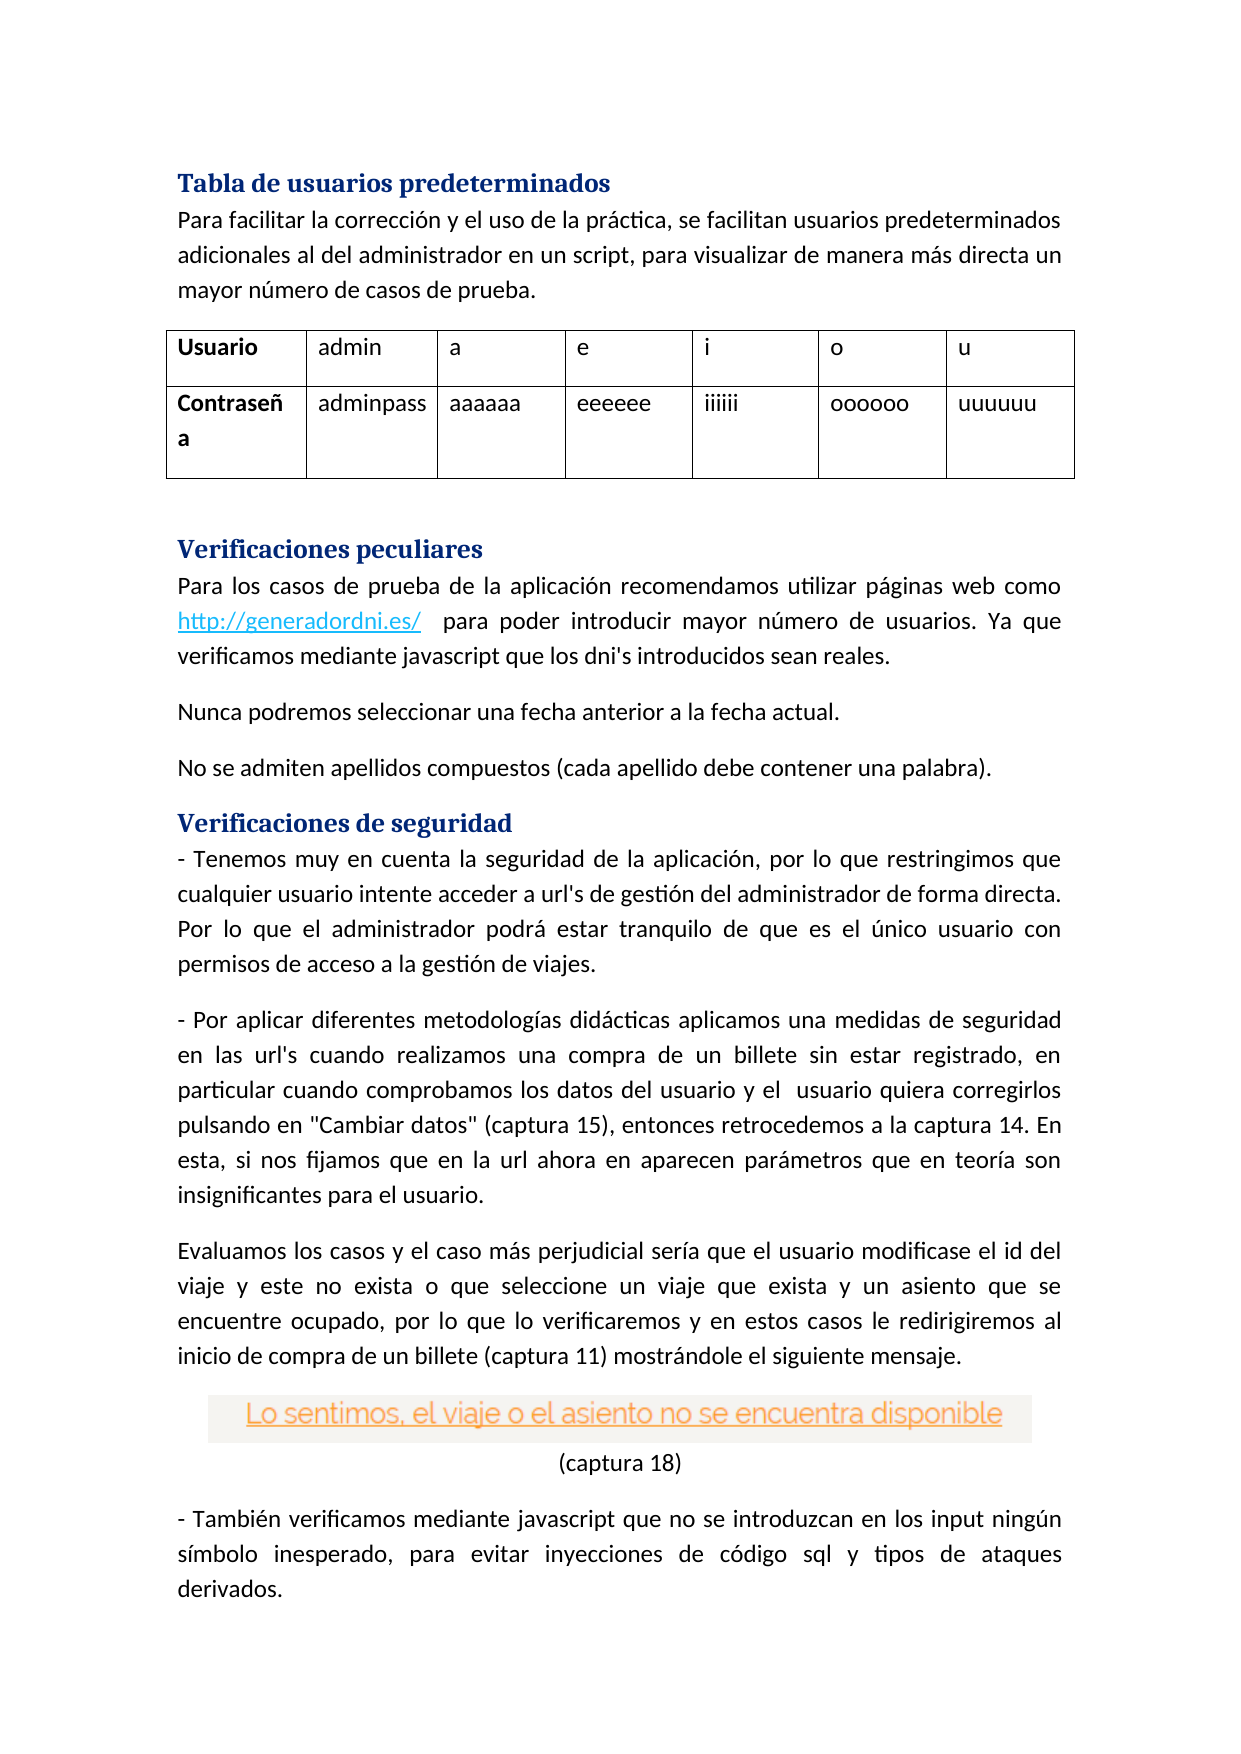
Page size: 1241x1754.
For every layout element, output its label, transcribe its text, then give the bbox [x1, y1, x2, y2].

table_cell oooooo [819, 387, 946, 477]
text - Tenemos muy en cuenta la seguridad de la aplicación, por lo que restringimos que cualquier usuario intente acceder a url's de gestión del administrador de forma directa. Por lo que el administrador podrá estar tranquilo de que es el único usuario con permisos de acceso a la gestión de viajes. [177, 843, 1063, 979]
table_cell aaaaaa [438, 387, 565, 477]
subtitle Verificaciones peculiares [177, 534, 1063, 566]
table_header o [819, 331, 946, 386]
table_cell uuuuuu [947, 387, 1074, 477]
text (captura 18) [177, 1447, 1063, 1478]
text - También verificamos mediante javascript que no se introduzcan en los input ningún símbolo inesperado, para evitar inyecciones de código sql y tipos de ataques derivados. [177, 1503, 1063, 1603]
table_header u [947, 331, 1074, 386]
text No se admiten apellidos compuestos (cada apellido debe contener una palabra). [177, 752, 1063, 782]
table_header e [566, 331, 692, 386]
table_cell eeeeee [566, 387, 692, 477]
text Para los casos de prueba de la aplicación recomendamos utilizar páginas web como http://generadordni.es/ para poder introducir mayor número de usuarios. Ya que verificamos mediante javascript que los dni's introducidos sean reales. [177, 570, 1063, 671]
table_header Usuario [167, 331, 306, 386]
subtitle Tabla de usuarios predeterminados [177, 168, 1063, 199]
table_cell adminpass [307, 387, 437, 477]
table_header admin [307, 331, 437, 386]
table_cell Contraseña [167, 387, 306, 477]
table_cell iiiiii [693, 387, 818, 477]
text - Por aplicar diferentes metodologías didácticas aplicamos una medidas de seguridad en las url's cuando realizamos una compra de un billete sin estar registrado, en particular cuando comprobamos los datos del usuario y el usuario quiera corregirlos pulsando en "Cambiar datos" (captura 15), entonces retrocedemos a la captura 14. En esta, si nos fijamos que en la url ahora en aparecen parámetros que en teoría son insignificantes para el usuario. [177, 1004, 1063, 1210]
text Nunca podremos seleccionar una fecha anterior a la fecha actual. [177, 696, 1063, 726]
table_header i [693, 331, 818, 386]
picture [208, 1395, 1032, 1443]
table_header a [438, 331, 565, 386]
text Para facilitar la corrección y el uso de la práctica, se facilitan usuarios predeterminados adicionales al del administrador en un script, para visualizar de manera más directa un mayor número de casos de prueba. [177, 204, 1063, 305]
text Evaluamos los casos y el caso más perjudicial sería que el usuario modificase el id del viaje y este no exista o que seleccione un viaje que exista y un asiento que se encuentre ocupado, por lo que lo verificaremos y en estos casos le redirigiremos al inicio de compra de un billete (captura 11) mostrándole el siguiente mensaje. [177, 1235, 1063, 1371]
subtitle Verificaciones de seguridad [177, 808, 1063, 839]
